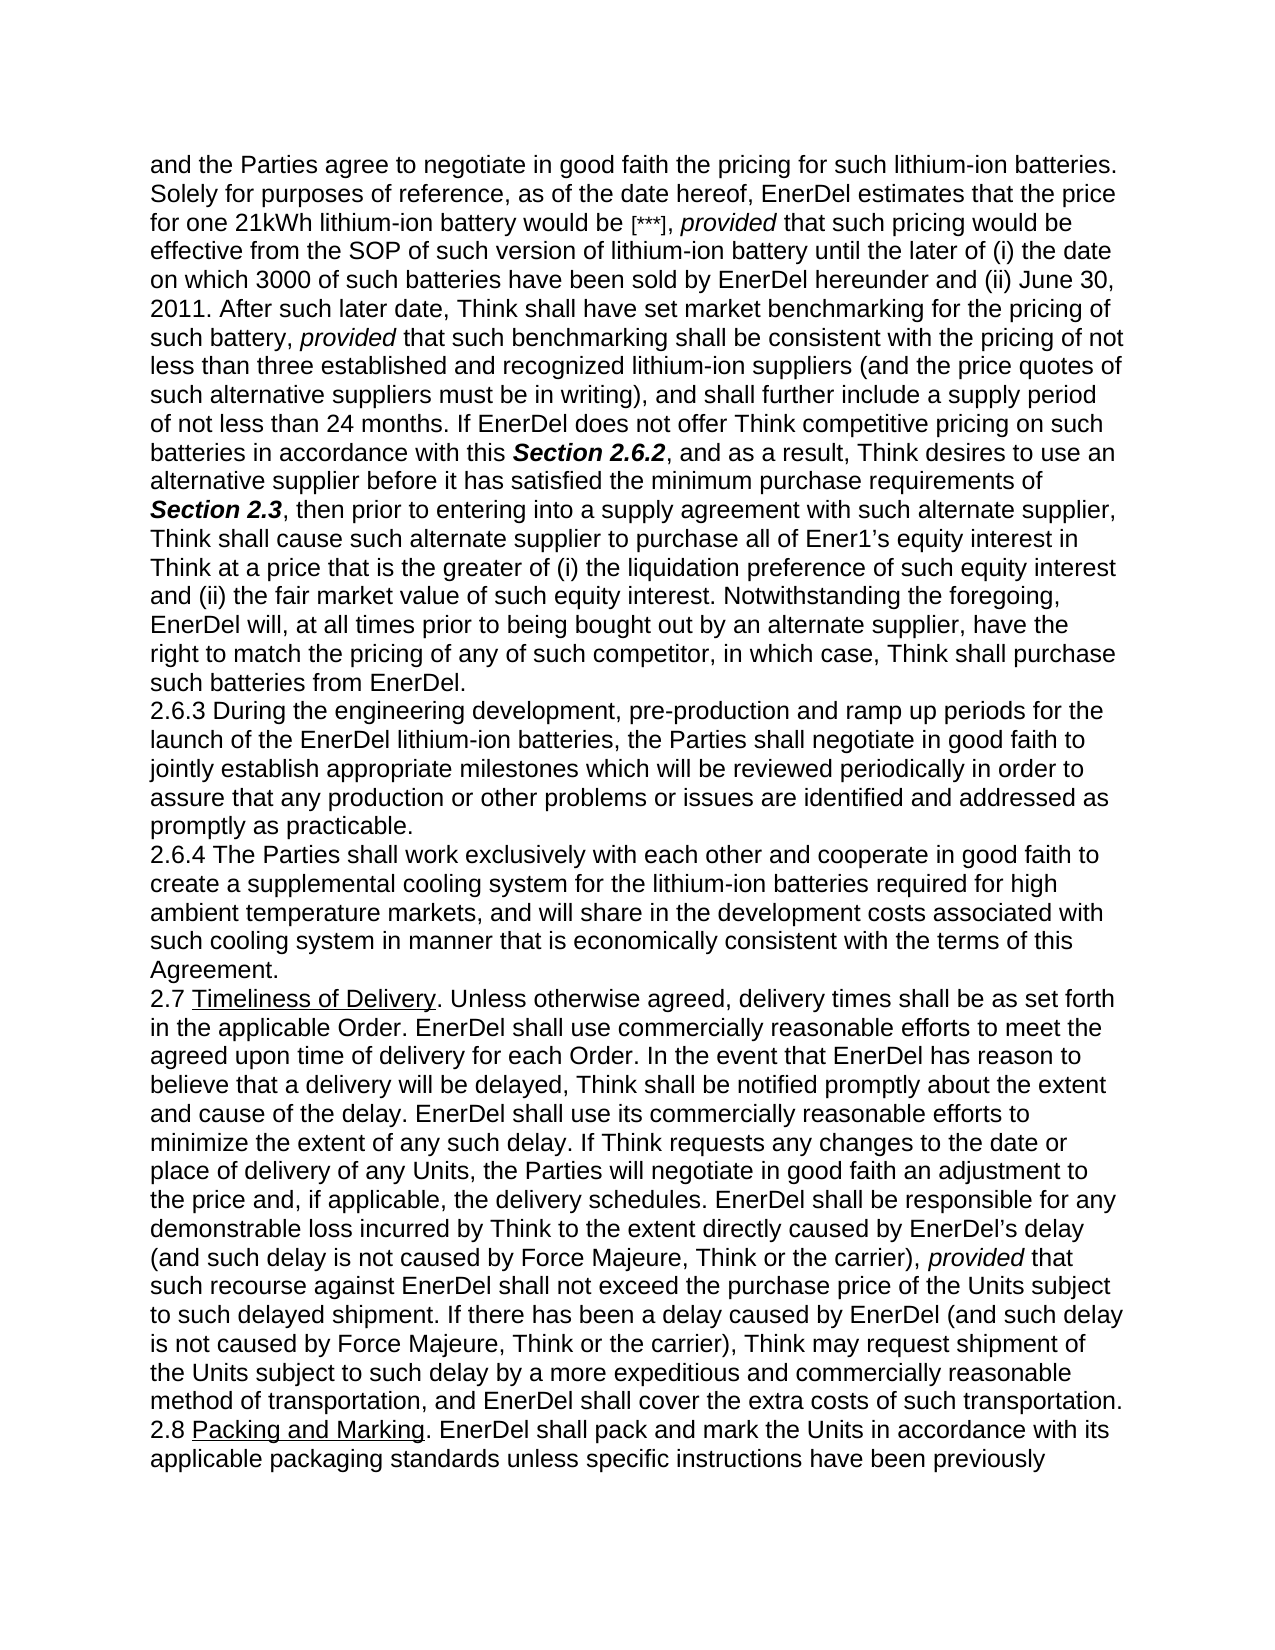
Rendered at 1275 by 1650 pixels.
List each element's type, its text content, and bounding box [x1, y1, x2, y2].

text 2.7 Timeliness of Delivery. Unless otherwise agreed, delivery times shall be as set forth in the applicable Order. EnerDel shall use commercially reasonable efforts to meet the agreed upon time of delivery for each Order. In the event that EnerDel has reason to believe that a delivery will be delayed, Think shall be notified promptly about the extent and cause of the delay. EnerDel shall use its commercially reasonable efforts to minimize the extent of any such delay. If Think requests any changes to the date or place of delivery of any Units, the Parties will negotiate in good faith an adjustment to the price and, if applicable, the delivery schedules. EnerDel shall be responsible for any demonstrable loss incurred by Think to the extent directly caused by EnerDel’s delay (and such delay is not caused by Force Majeure, Think or the carrier), provided that such recourse against EnerDel shall not exceed the purchase price of the Units subject to such delayed shipment. If there has been a delay caused by EnerDel (and such delay is not caused by Force Majeure, Think or the carrier), Think may request shipment of the Units subject to such delay by a more expeditious and commercially reasonable method of transportation, and EnerDel shall cover the extra costs of such transportation. [150, 984, 1125, 1415]
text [150, 150, 1125, 696]
text 2.6.3 During the engineering development, pre-production and ramp up periods for the launch of the EnerDel lithium-ion batteries, the Parties shall negotiate in good faith to jointly establish appropriate milestones which will be reviewed periodically in order to assure that any production or other problems or issues are identified and addressed as promptly as practicable. [150, 696, 1125, 840]
text 2.6.4 The Parties shall work exclusively with each other and cooperate in good faith to create a supplemental cooling system for the lithium-ion batteries required for high ambient temperature markets, and will share in the development costs associated with such cooling system in manner that is economically consistent with the terms of this Agreement. [150, 840, 1125, 984]
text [150, 1415, 1125, 1472]
